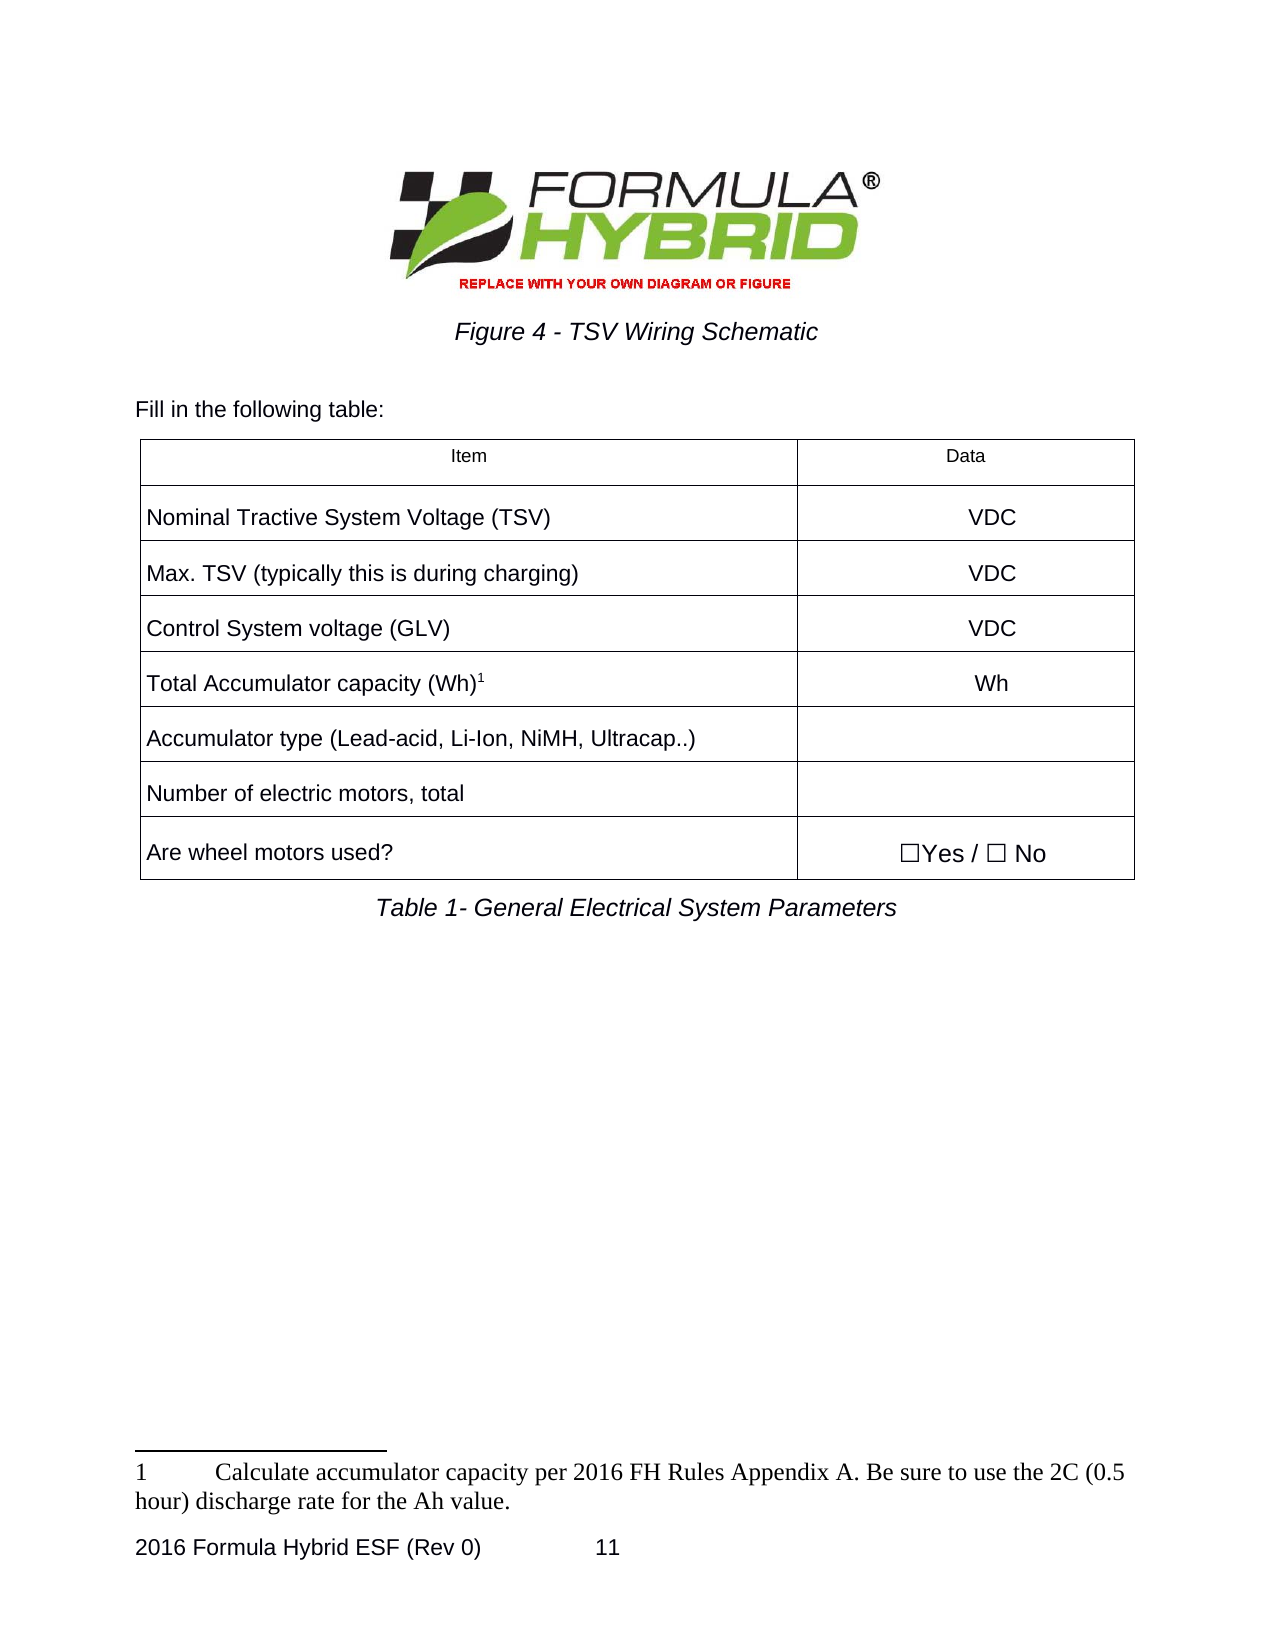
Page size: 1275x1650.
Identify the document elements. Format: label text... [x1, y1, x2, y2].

table_cell [798, 707, 1134, 761]
table_cell [798, 762, 1134, 816]
picture [366, 165, 909, 301]
table_header Item [141, 440, 797, 485]
table_cell Are wheel motors used? [141, 817, 797, 879]
text Fill in the following table: [135, 396, 1140, 422]
table_cell Number of electric motors, total [141, 762, 797, 816]
table_cell Wh [798, 652, 1134, 706]
table_cell Max. TSV (typically this is during charging) [141, 541, 797, 595]
table_cell Accumulator type (Lead-acid, Li-Ion, NiMH, Ultracap..) [141, 707, 797, 761]
table_cell Total Accumulator capacity (Wh) [141, 652, 797, 706]
table_cell VDC [798, 596, 1134, 651]
table_header Data [798, 440, 1134, 485]
table_cell VDC [798, 486, 1134, 540]
table_cell VDC [798, 541, 1134, 595]
table_cell Control System voltage (GLV) [141, 596, 797, 651]
text Figure 4 - TSV Wiring Schematic [135, 317, 1140, 346]
table_cell Yes / No [798, 817, 1134, 879]
table_cell Nominal Tractive System Voltage (TSV) [141, 486, 797, 540]
text Table 1- General Electrical System Parameters [135, 893, 1140, 921]
